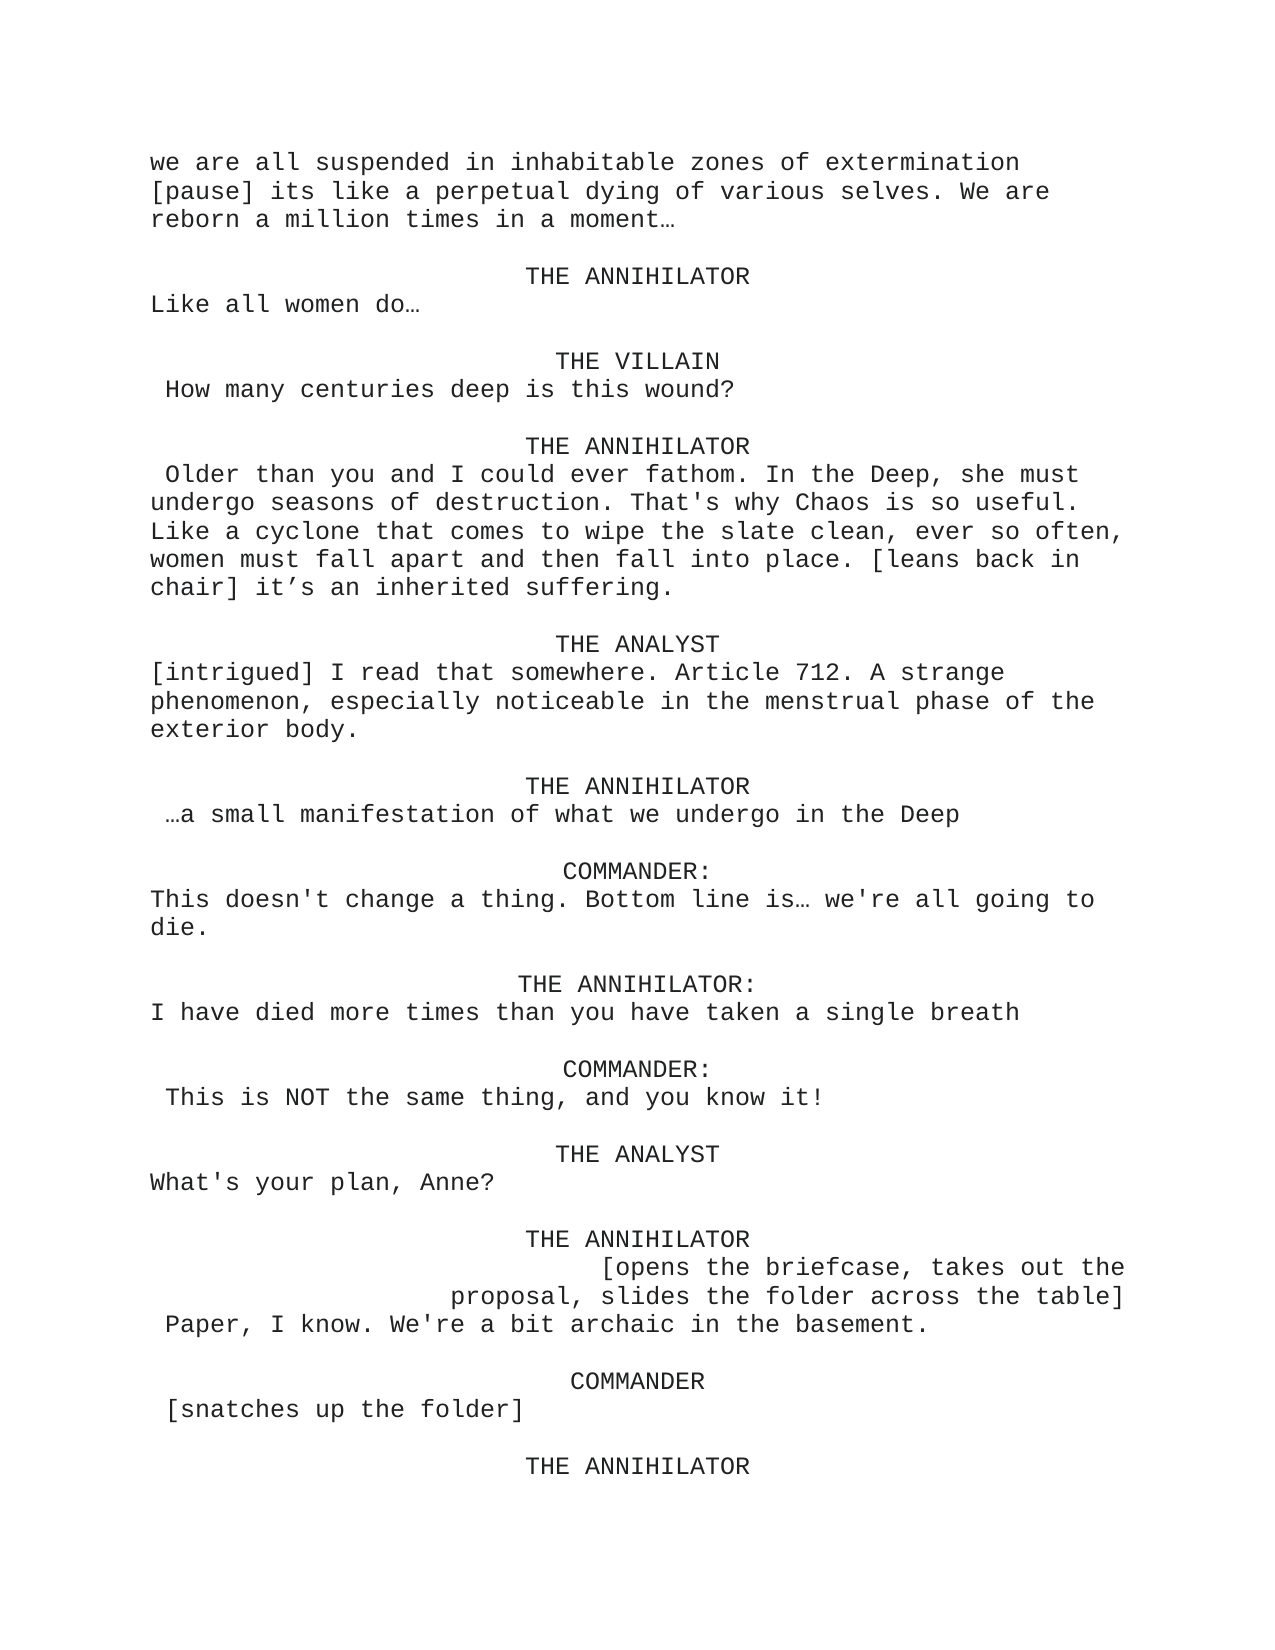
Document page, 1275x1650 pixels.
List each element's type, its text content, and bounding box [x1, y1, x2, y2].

text This is NOT the same thing, and you know it! [150, 1085, 1125, 1113]
text THE ANNIHILATOR [150, 1227, 1125, 1255]
text THE ANNIHILATOR [150, 263, 1125, 292]
text THE ANNIHILATOR [150, 433, 1125, 462]
text What's your plan, Anne? [150, 1170, 1125, 1198]
text Older than you and I could ever fathom. In the Deep, she must undergo seasons of destruction. That's why Chaos is so useful. Like a cyclone that comes to wipe the slate clean, ever so often, women must fall apart and then fall into place. [leans back in chair] it’s an inherited suffering. [150, 462, 1125, 603]
text Like all women do… [150, 292, 1125, 320]
text …a small manifestation of what we undergo in the Deep [150, 802, 1125, 830]
text THE ANNIHILATOR: [150, 972, 1125, 1000]
text THE VILLAIN [150, 348, 1125, 377]
text COMMANDER: [150, 1057, 1125, 1085]
text THE ANNIHILATOR [150, 1453, 1125, 1482]
text [opens the briefcase, takes out the proposal, slides the folder across the table] [450, 1255, 1125, 1312]
text [intrigued] I read that somewhere. Article 712. A strange phenomenon, especially noticeable in the menstrual phase of the exterior body. [150, 660, 1125, 745]
text Paper, I know. We're a bit archaic in the basement. [150, 1312, 1125, 1340]
text I have died more times than you have taken a single breath [150, 1000, 1125, 1028]
text COMMANDER: [150, 858, 1125, 887]
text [150, 150, 1125, 235]
text COMMANDER [150, 1368, 1125, 1397]
text THE ANNIHILATOR [150, 773, 1125, 802]
text THE ANALYST [150, 632, 1125, 660]
text [snatches up the folder] [150, 1397, 1125, 1425]
text THE ANALYST [150, 1142, 1125, 1170]
text This doesn't change a thing. Bottom line is… we're all going to die. [150, 887, 1125, 943]
text How many centuries deep is this wound? [150, 377, 1125, 405]
